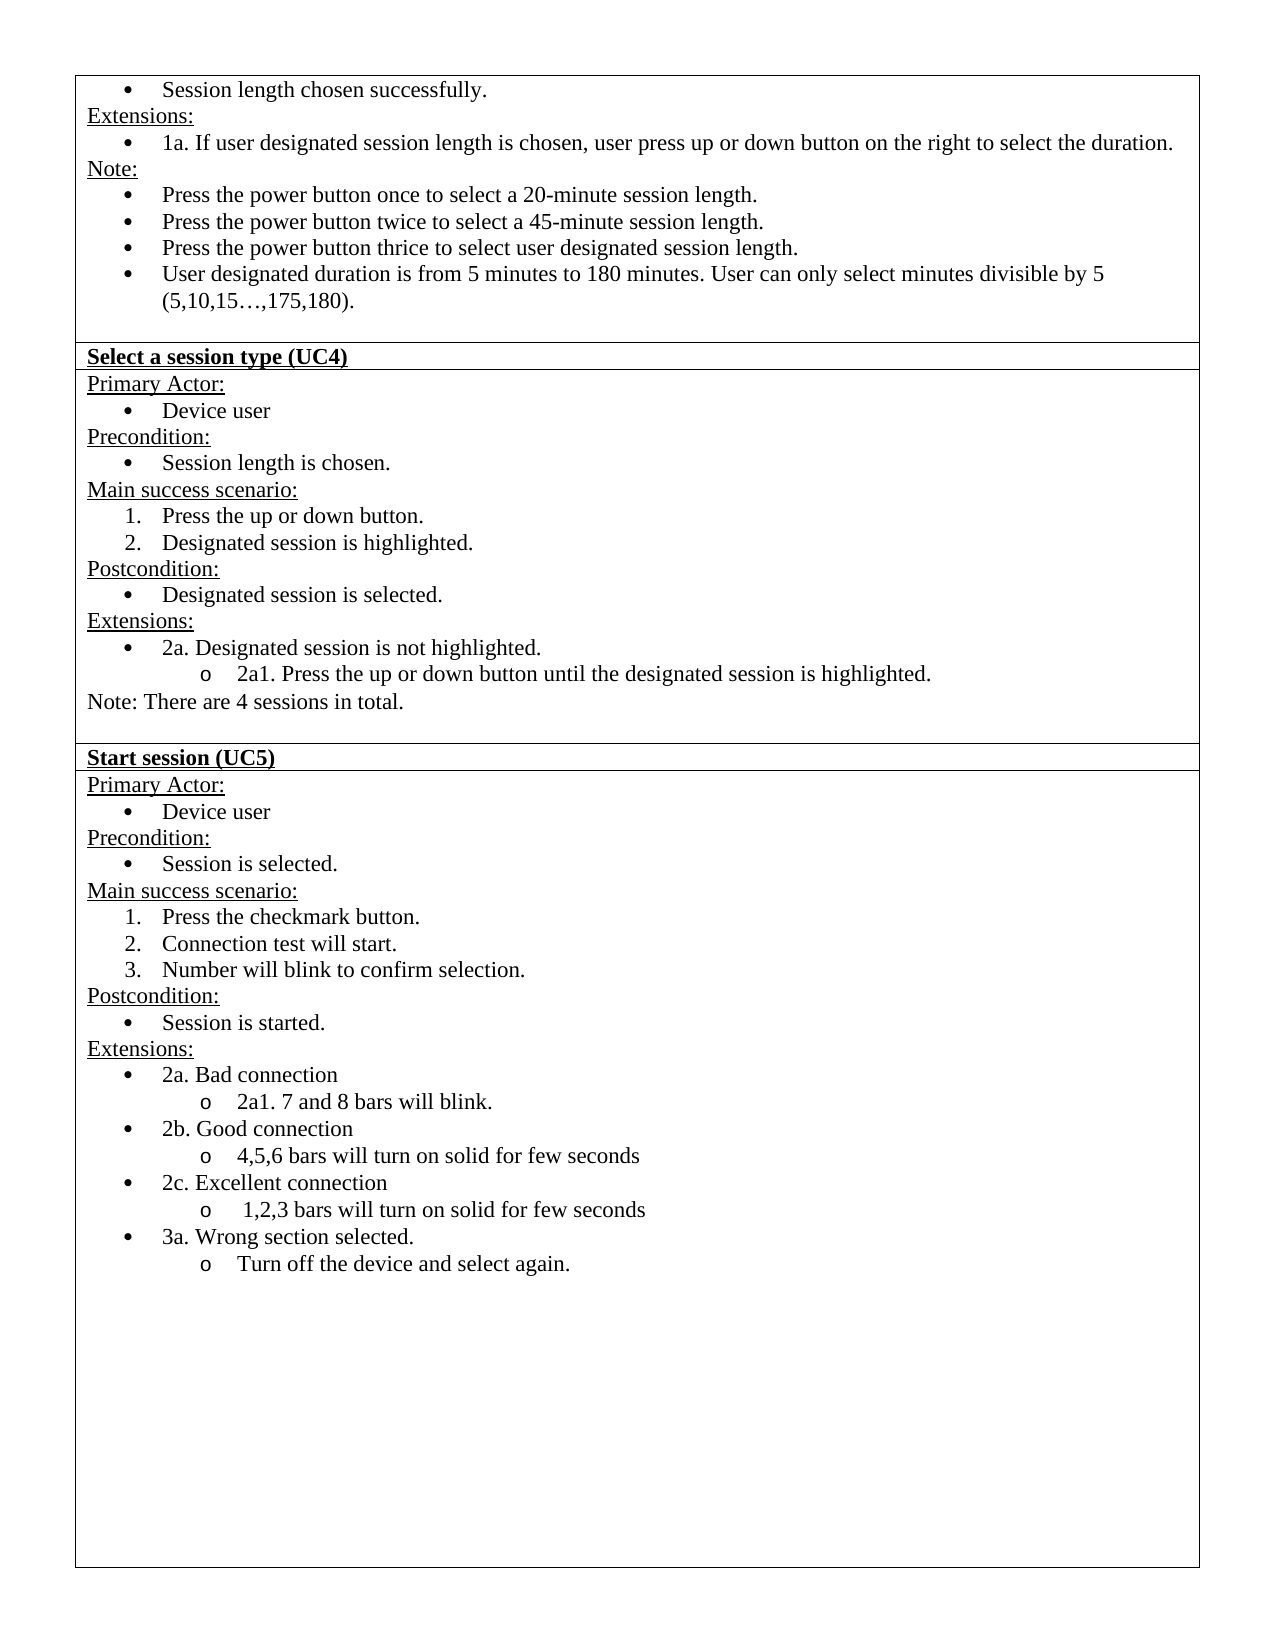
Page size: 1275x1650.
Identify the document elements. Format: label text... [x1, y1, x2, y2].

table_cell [76, 771, 1199, 1567]
table_cell Primary Actor: Device user Precondition: Session length is chosen. Main success scenario: Press the up or down button. Designated session is highlighted. Postcondition: Designated session is selected. Extensions: 2a. Designated session is not highlighted. 2a1. Press the up or down button until the designated session is highlighted. Note: There are 4 sessions in total. [76, 370, 1199, 743]
table_cell Select a session type (UC4) [76, 343, 1199, 369]
table_cell Start session (UC5) [76, 744, 1199, 770]
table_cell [76, 76, 1199, 342]
